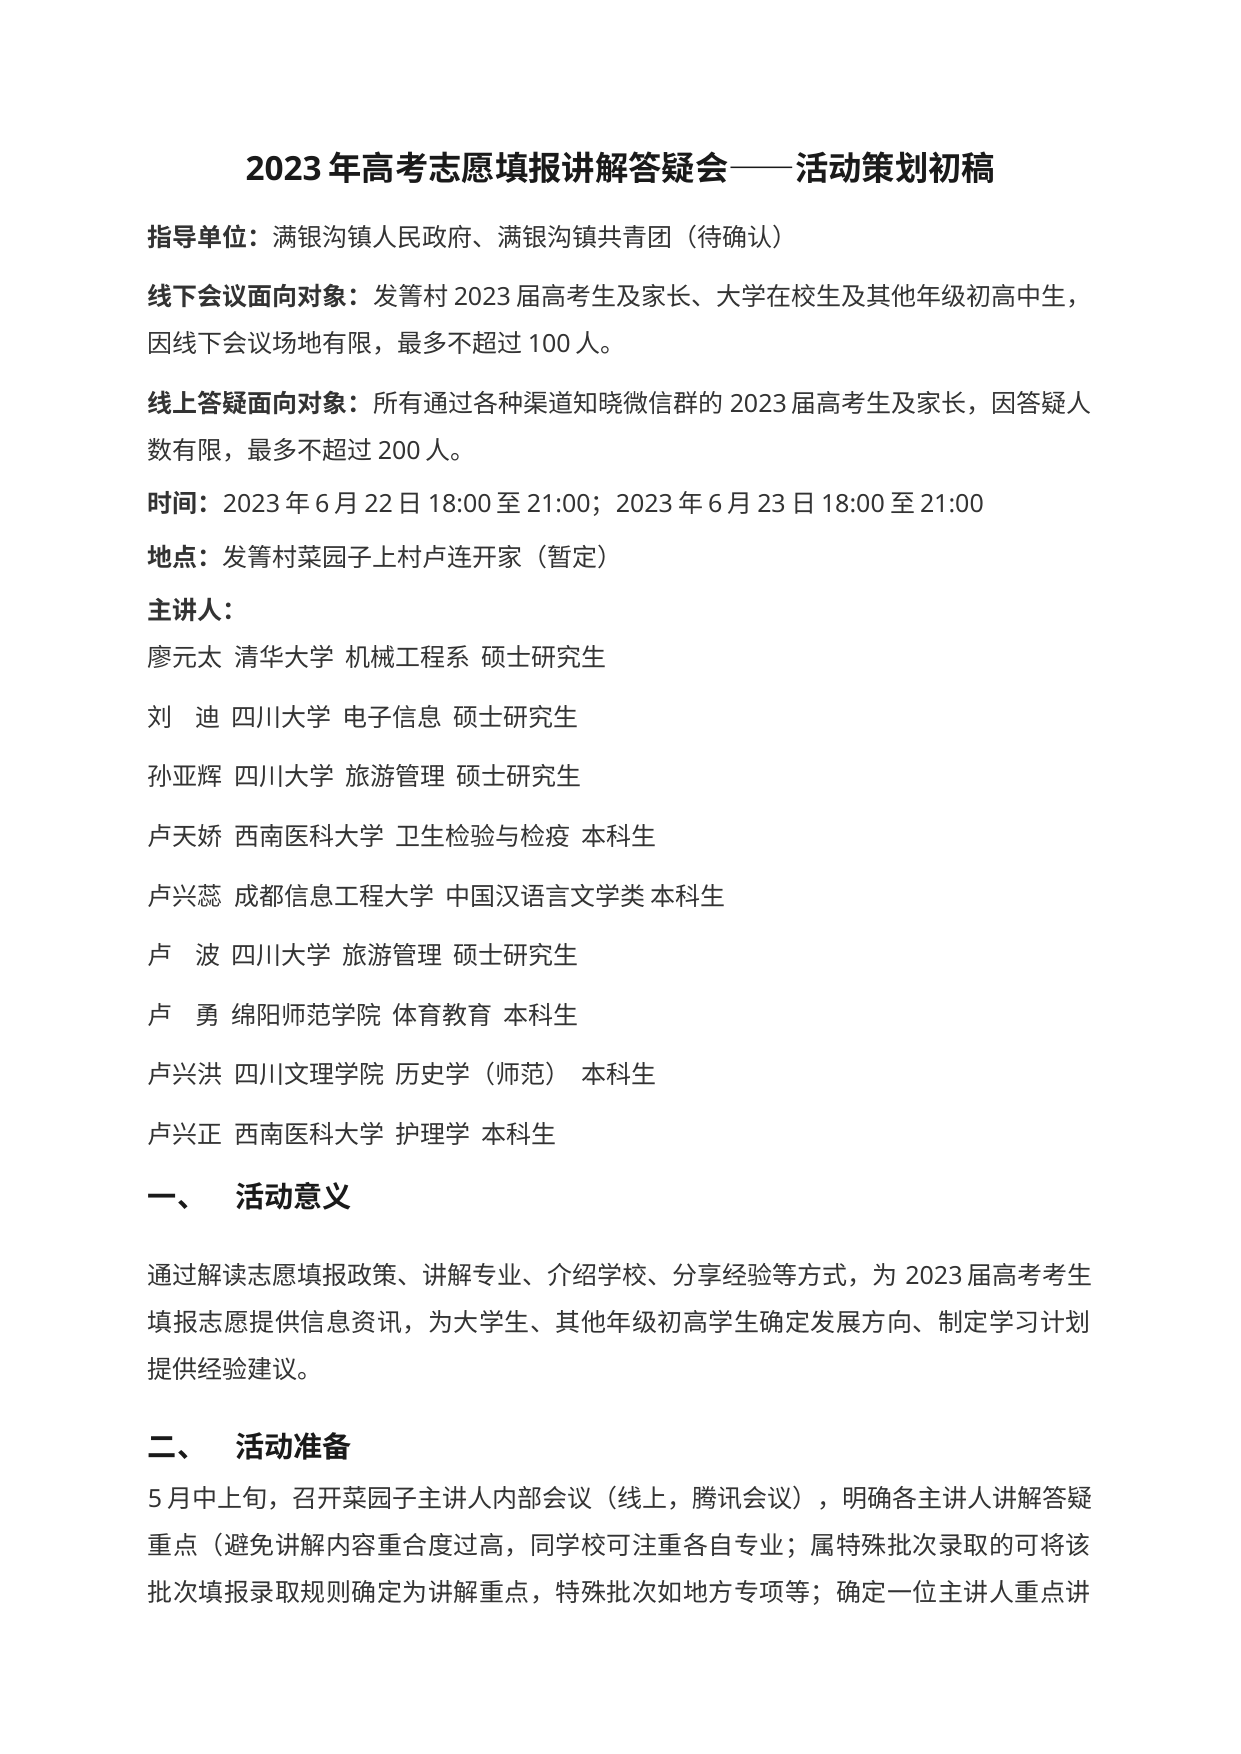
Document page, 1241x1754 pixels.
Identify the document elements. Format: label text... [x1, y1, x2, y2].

text 廖元太 清华大学 机械工程系 硕士研究生 [148, 638, 1093, 674]
text 孙亚辉 四川大学 旅游管理 硕士研究生 [148, 757, 1093, 793]
text 卢兴正 西南医科大学 护理学 本科生 [148, 1114, 1093, 1151]
text 卢兴蕊 成都信息工程大学 中国汉语言文学类 本科生 [148, 876, 1093, 912]
list 线下会议面向对象：发箐村2023届高考生及家长、大学在校生及其他年级初高中生，因线下会议场地有限，最多不超过100人。 [148, 277, 1093, 360]
text 地点：发箐村菜园子上村卢连开家（暂定） [148, 537, 1093, 573]
text 卢兴洪 四川文理学院 历史学（师范） 本科生 [148, 1055, 1093, 1091]
subtitle 2023年高考志愿填报讲解答疑会——活动策划初稿 [148, 142, 1093, 190]
list 指导单位：满银沟镇人民政府、满银沟镇共青团（待确认） [148, 217, 1093, 253]
text 卢天娇 西南医科大学 卫生检验与检疫 本科生 [148, 816, 1093, 853]
text 时间：2023年6月22日18:00至21:00；2023年6月23日18:00至21:00 [148, 484, 1093, 520]
text 主讲人： [148, 591, 1093, 627]
text 卢 勇 绵阳师范学院 体育教育 本科生 [148, 995, 1093, 1031]
subtitle 活动意义 [148, 1174, 1093, 1216]
text 通过解读志愿填报政策、讲解专业、介绍学校、分享经验等方式，为2023届高考考生填报志愿提供信息资讯，为大学生、其他年级初高学生确定发展方向、制定学习计划提供经验建议。 [148, 1255, 1093, 1386]
list 线上答疑面向对象：所有通过各种渠道知晓微信群的2023届高考生及家长，因答疑人数有限，最多不超过200人。 [148, 383, 1093, 467]
text 卢 波 四川大学 旅游管理 硕士研究生 [148, 936, 1093, 972]
subtitle 活动准备 [148, 1423, 1093, 1466]
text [148, 1478, 1093, 1609]
text 刘 迪 四川大学 电子信息 硕士研究生 [148, 697, 1093, 733]
